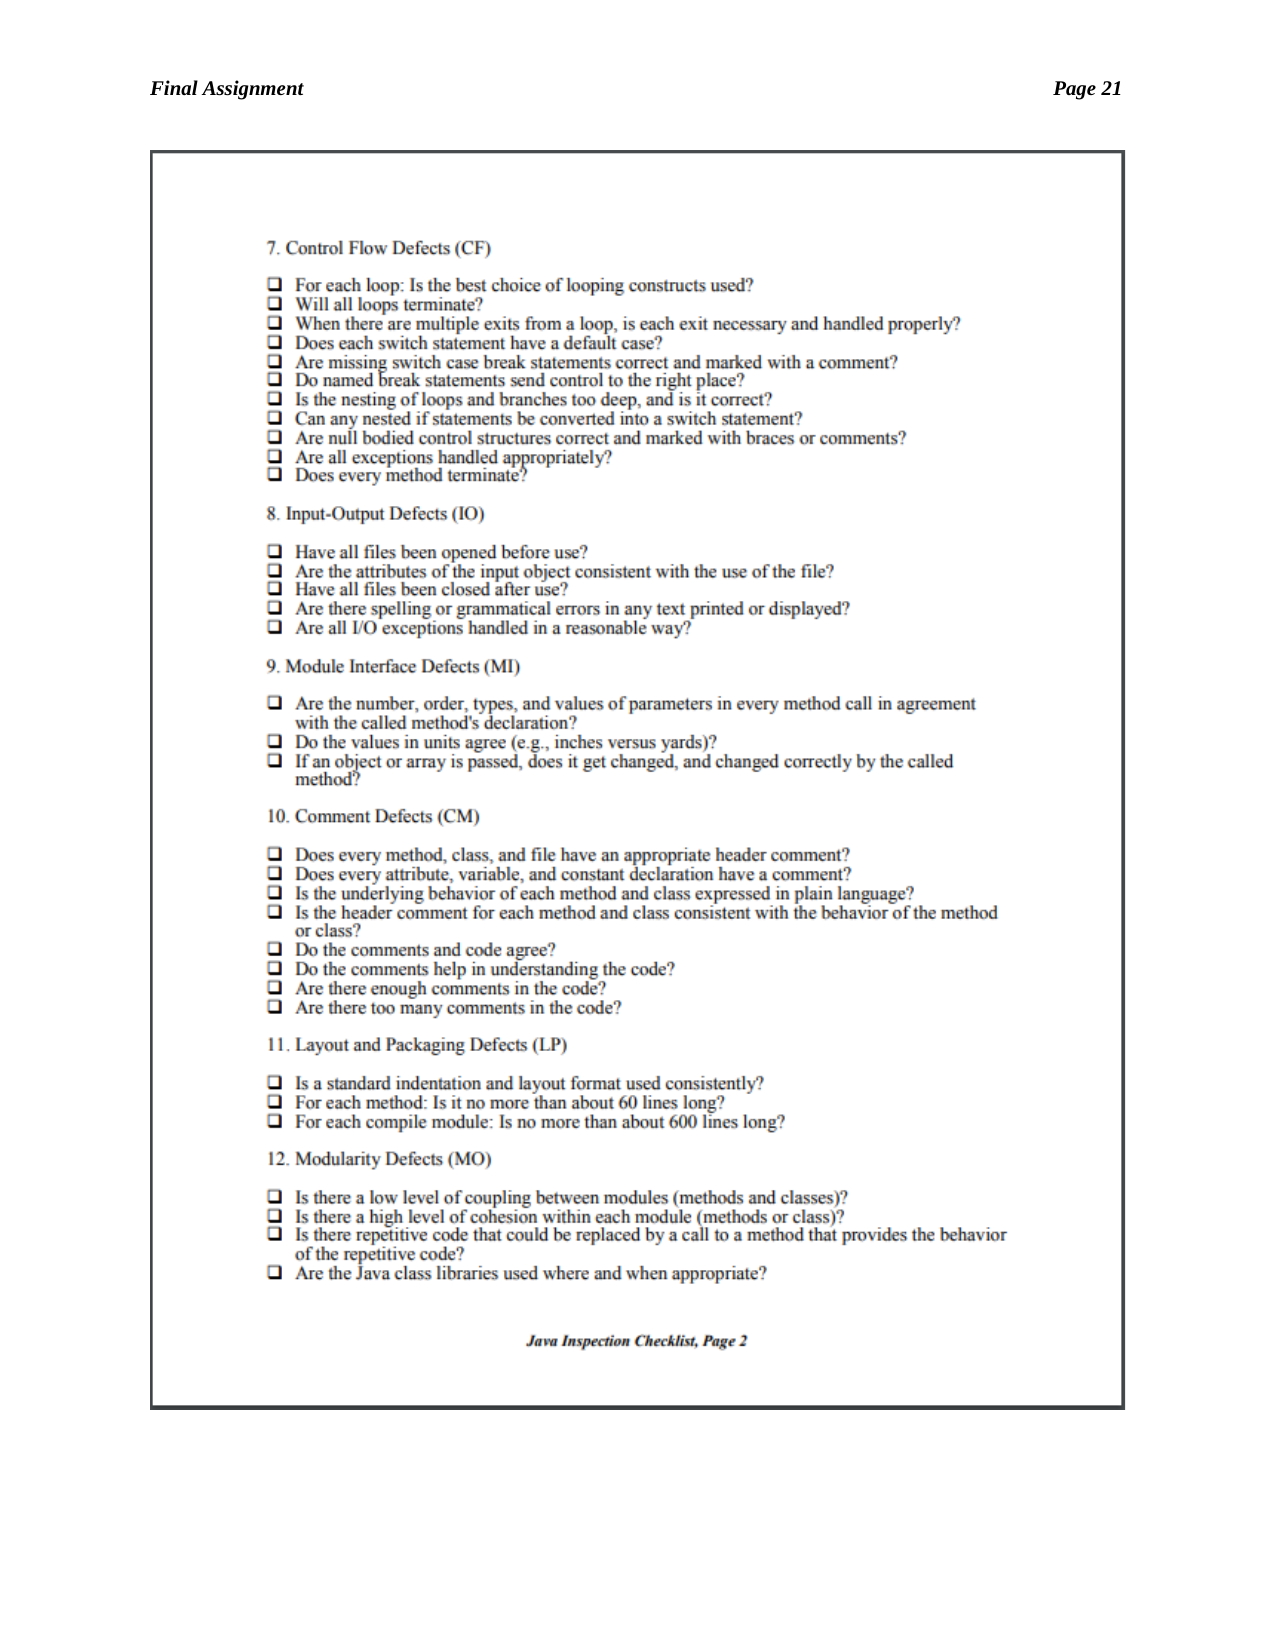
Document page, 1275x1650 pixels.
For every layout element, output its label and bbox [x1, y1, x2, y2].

picture [150, 150, 1125, 1410]
